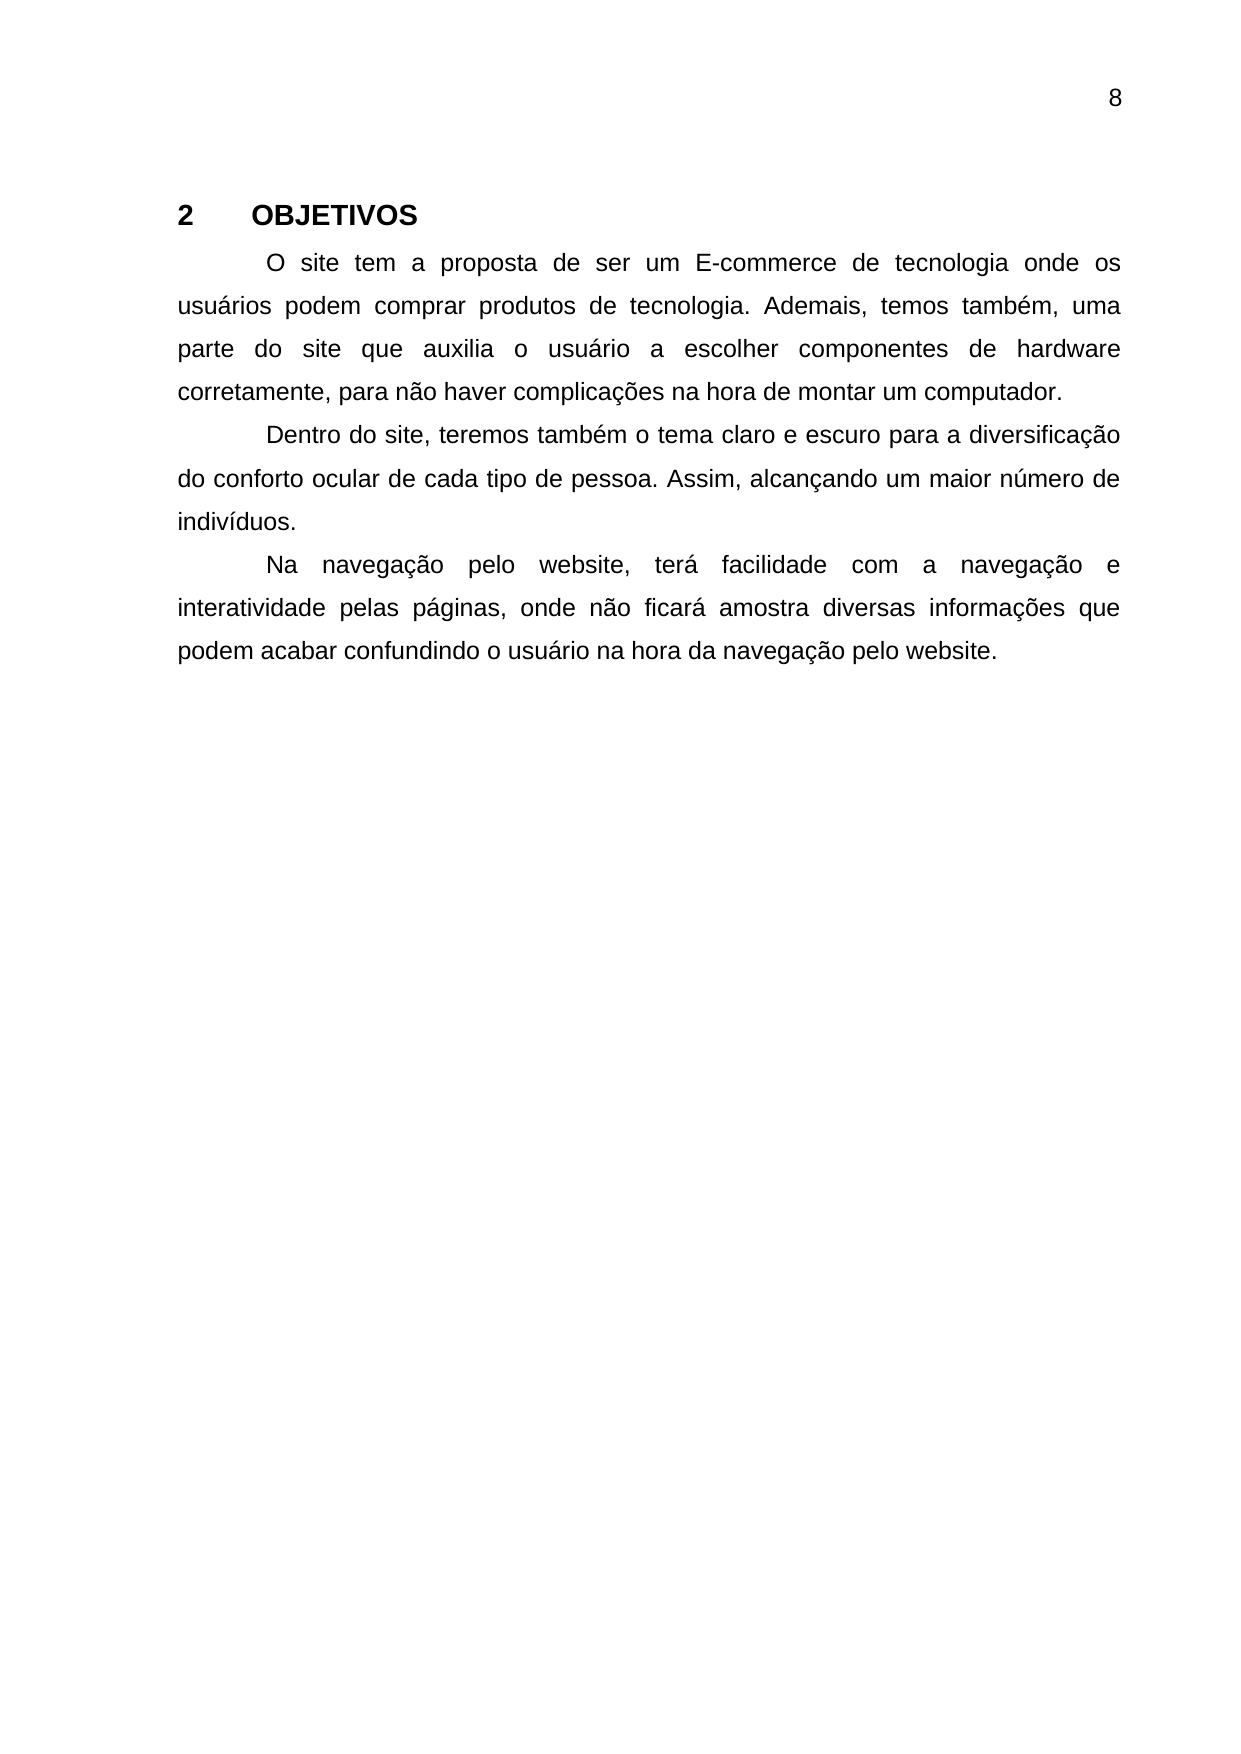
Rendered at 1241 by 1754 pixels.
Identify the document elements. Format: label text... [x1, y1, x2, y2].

text Dentro do site, teremos também o tema claro e escuro para a diversificação do conforto ocular de cada tipo de pessoa. Assim, alcançando um maior número de indivíduos. [177, 420, 1122, 535]
text Na navegação pelo website, terá facilidade com a navegação e interatividade pelas páginas, onde não ficará amostra diversas informações que podem acabar confundindo o usuário na hora da navegação pelo website. [177, 550, 1122, 665]
text O site tem a proposta de ser um E-commerce de tecnologia onde os usuários podem comprar produtos de tecnologia. Ademais, temos também, uma parte do site que auxilia o usuário a escolher componentes de hardware corretamente, para não haver complicações na hora de montar um computador. [177, 248, 1122, 406]
subtitle 2 OBJETIVOS [177, 198, 1122, 231]
